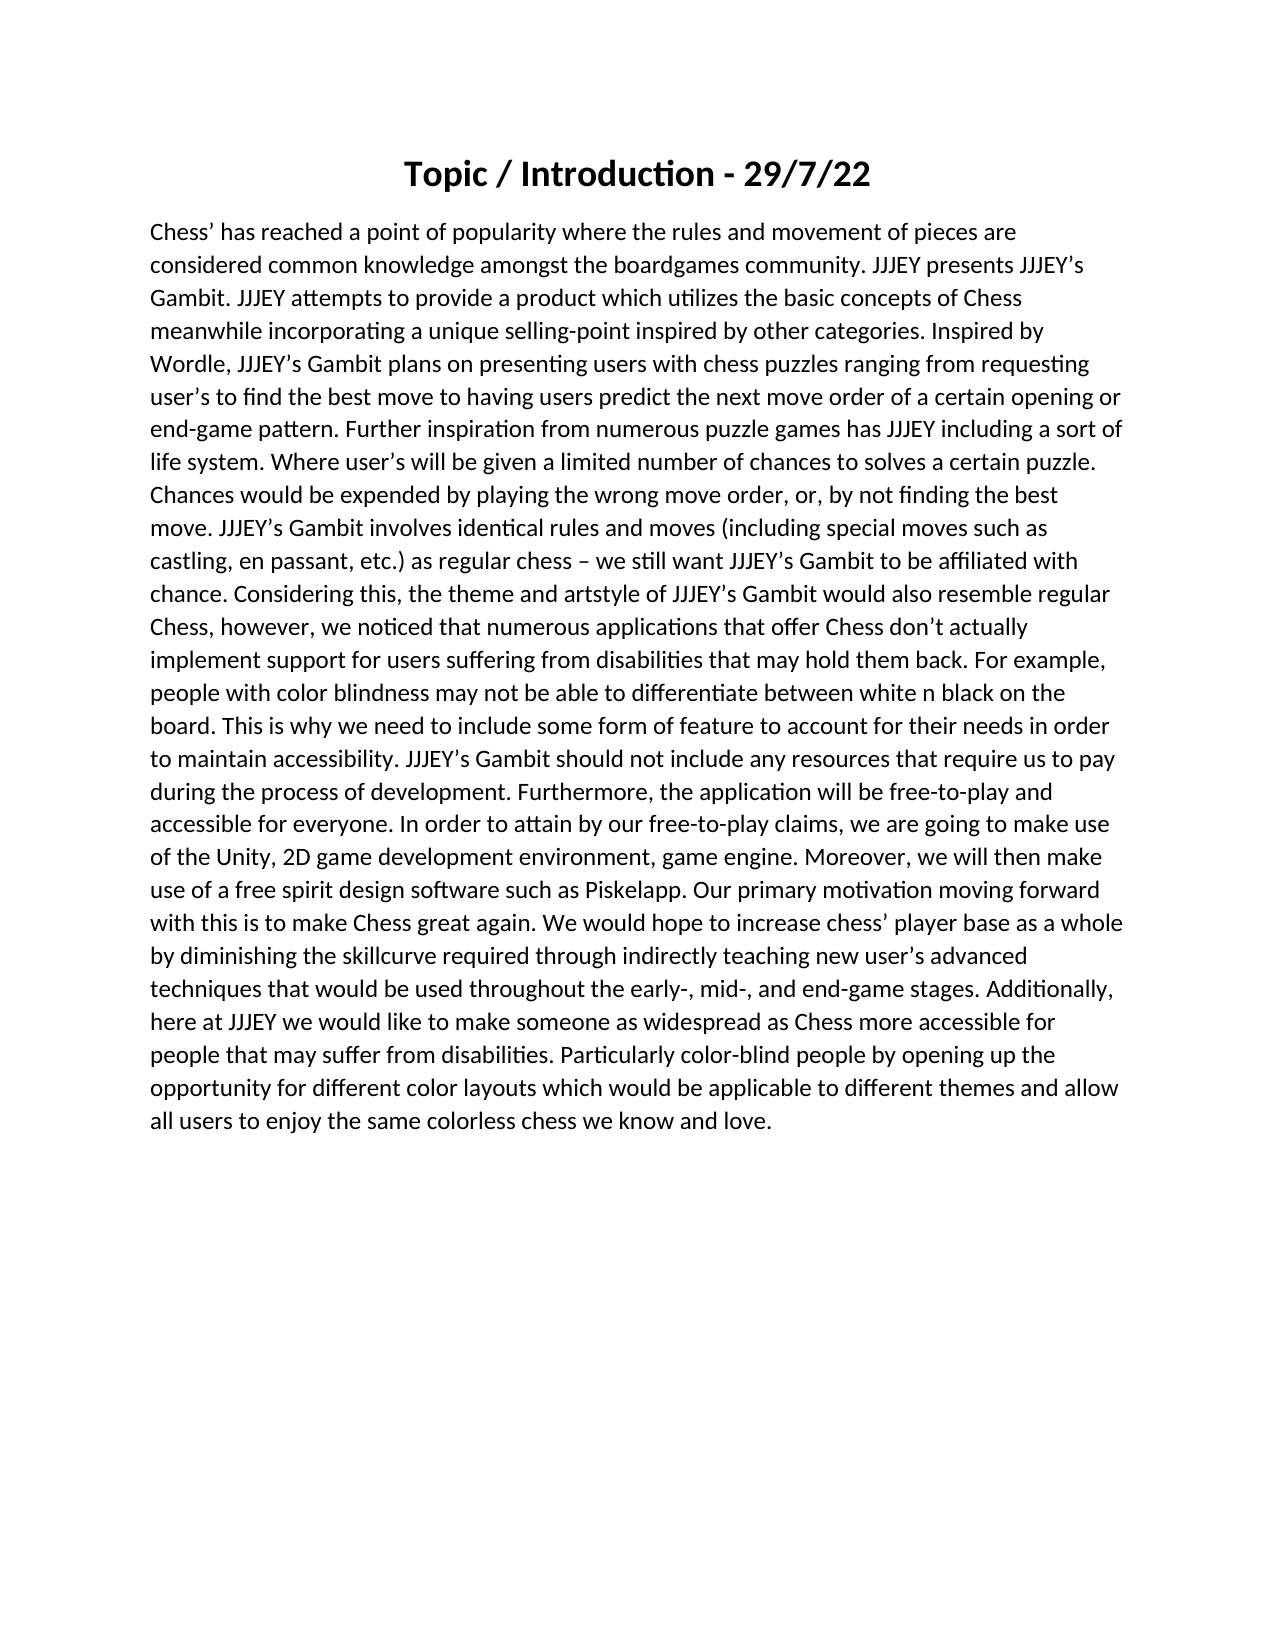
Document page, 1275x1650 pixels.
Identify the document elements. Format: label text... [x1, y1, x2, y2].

text Topic / Introduction - 29/7/22 [150, 150, 1125, 196]
text Chess’ has reached a point of popularity where the rules and movement of pieces are considered common knowledge amongst the boardgames community. JJJEY presents JJJEY’s Gambit. JJJEY attempts to provide a product which utilizes the basic concepts of Chess meanwhile incorporating a unique selling-point inspired by other categories. Inspired by Wordle, JJJEY’s Gambit plans on presenting users with chess puzzles ranging from requesting user’s to find the best move to having users predict the next move order of a certain opening or end-game pattern. Further inspiration from numerous puzzle games has JJJEY including a sort of life system. Where user’s will be given a limited number of chances to solves a certain puzzle. Chances would be expended by playing the wrong move order, or, by not finding the best move. JJJEY’s Gambit involves identical rules and moves (including special moves such as castling, en passant, etc.) as regular chess – we still want JJJEY’s Gambit to be affiliated with chance. Considering this, the theme and artstyle of JJJEY’s Gambit would also resemble regular Chess, however, we noticed that numerous applications that offer Chess don’t actually implement support for users suffering from disabilities that may hold them back. For example, people with color blindness may not be able to differentiate between white n black on the board. This is why we need to include some form of feature to account for their needs in order to maintain accessibility. JJJEY’s Gambit should not include any resources that require us to pay during the process of development. Furthermore, the application will be free-to-play and accessible for everyone. In order to attain by our free-to-play claims, we are going to make use of the Unity, 2D game development environment, game engine. Moreover, we will then make use of a free spirit design software such as Piskelapp. Our primary motivation moving forward with this is to make Chess great again. We would hope to increase chess’ player base as a whole by diminishing the skillcurve required through indirectly teaching new user’s advanced techniques that would be used throughout the early-, mid-, and end-game stages. Additionally, here at JJJEY we would like to make someone as widespread as Chess more accessible for people that may suffer from disabilities. Particularly color-blind people by opening up the opportunity for different color layouts which would be applicable to different themes and allow all users to enjoy the same colorless chess we know and love. [150, 216, 1125, 1135]
